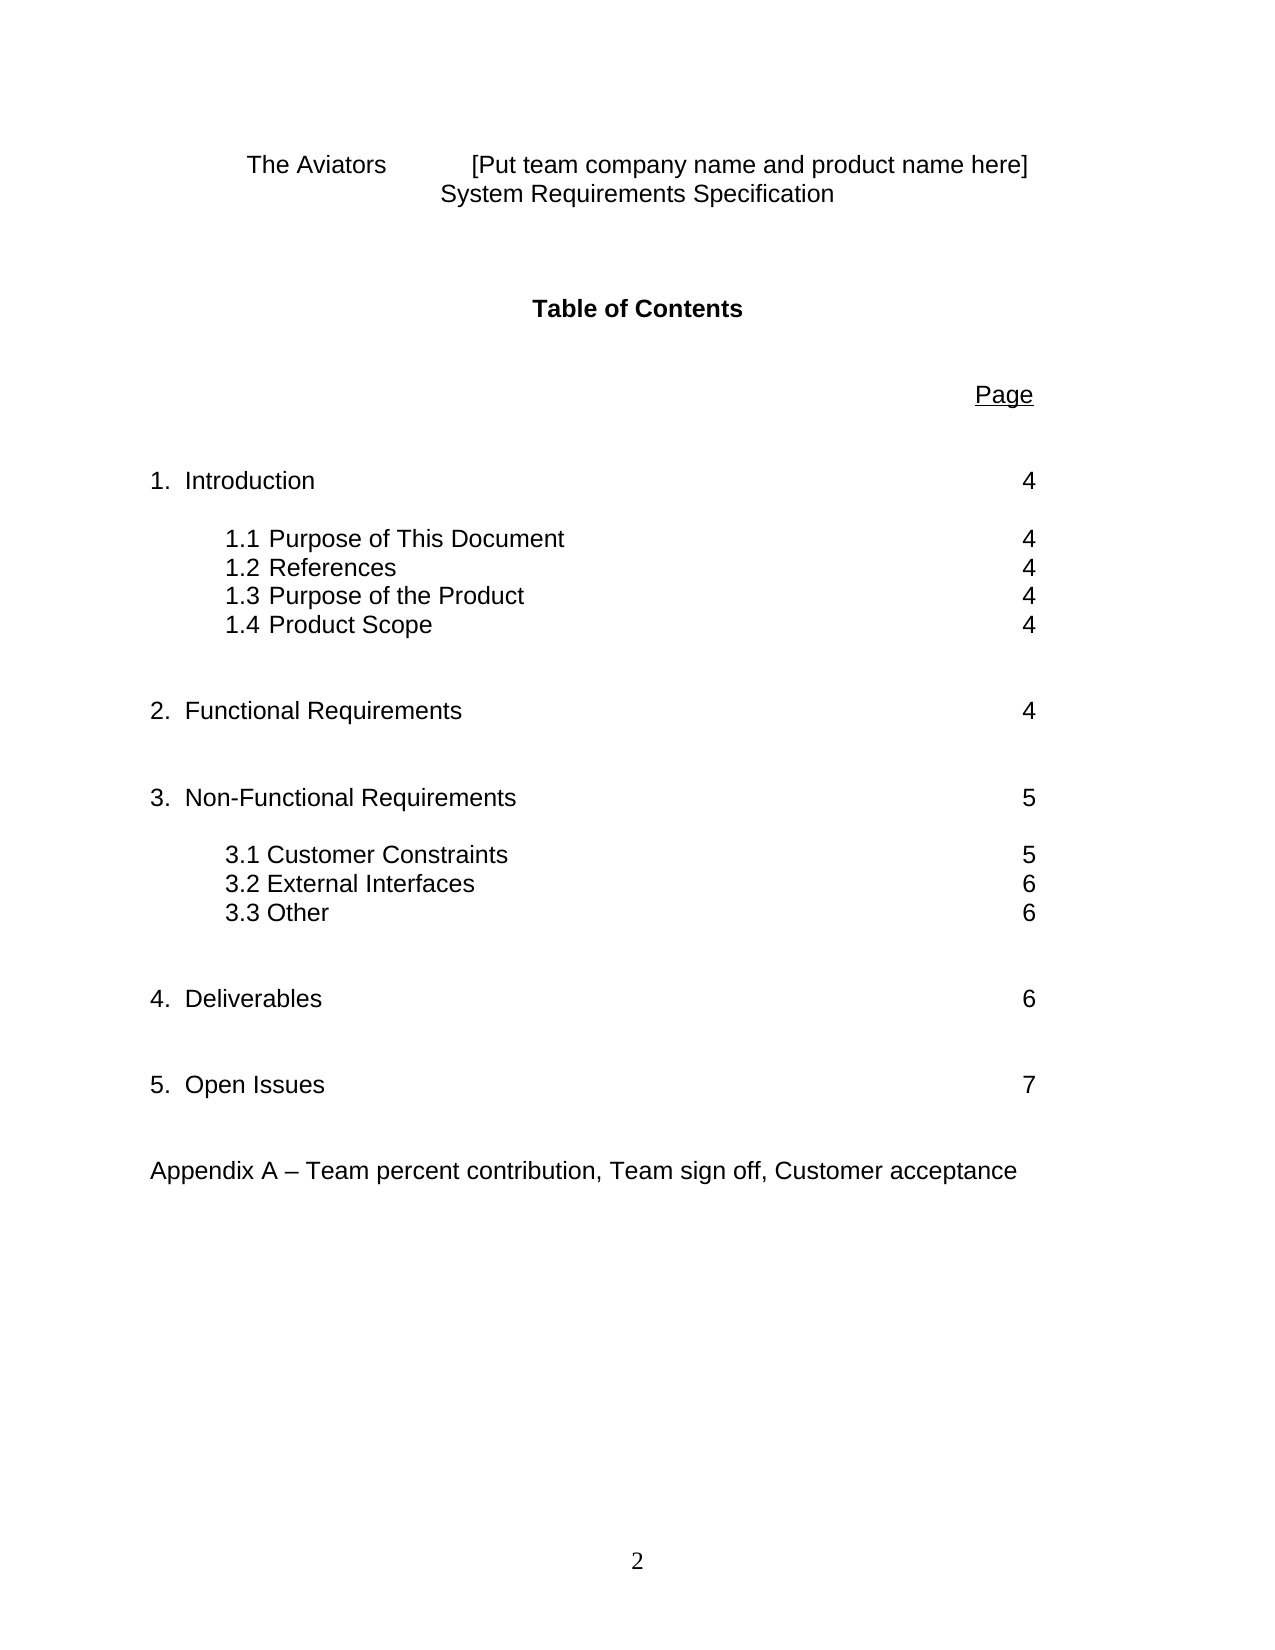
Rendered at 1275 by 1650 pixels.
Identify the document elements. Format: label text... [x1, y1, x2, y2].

list Purpose of This Document 4 [225, 524, 1125, 552]
list Product Scope 4 [225, 610, 1125, 639]
text 3.2 External Interfaces 6 [150, 869, 1125, 897]
text 3. Non-Functional Requirements 5 [150, 782, 1125, 811]
subtitle Appendix A – Team percent contribution, Team sign off, Customer acceptance [150, 1156, 1125, 1185]
text 2. Functional Requirements 4 [150, 696, 1125, 725]
text Page [150, 380, 1125, 409]
list References 4 [225, 552, 1125, 581]
subtitle Table of Contents [150, 294, 1125, 322]
subtitle 1. Introduction 4 [150, 466, 1125, 495]
text The Aviators [Put team company name and product name here] [150, 150, 1125, 179]
text 3.1 Customer Constraints 5 [150, 840, 1125, 869]
text 5. Open Issues 7 [150, 1070, 1125, 1099]
list Purpose of the Product 4 [225, 581, 1125, 610]
text System Requirements Specification [150, 179, 1125, 207]
text 4. Deliverables 6 [150, 984, 1125, 1012]
text 3.3 Other 6 [150, 897, 1125, 926]
